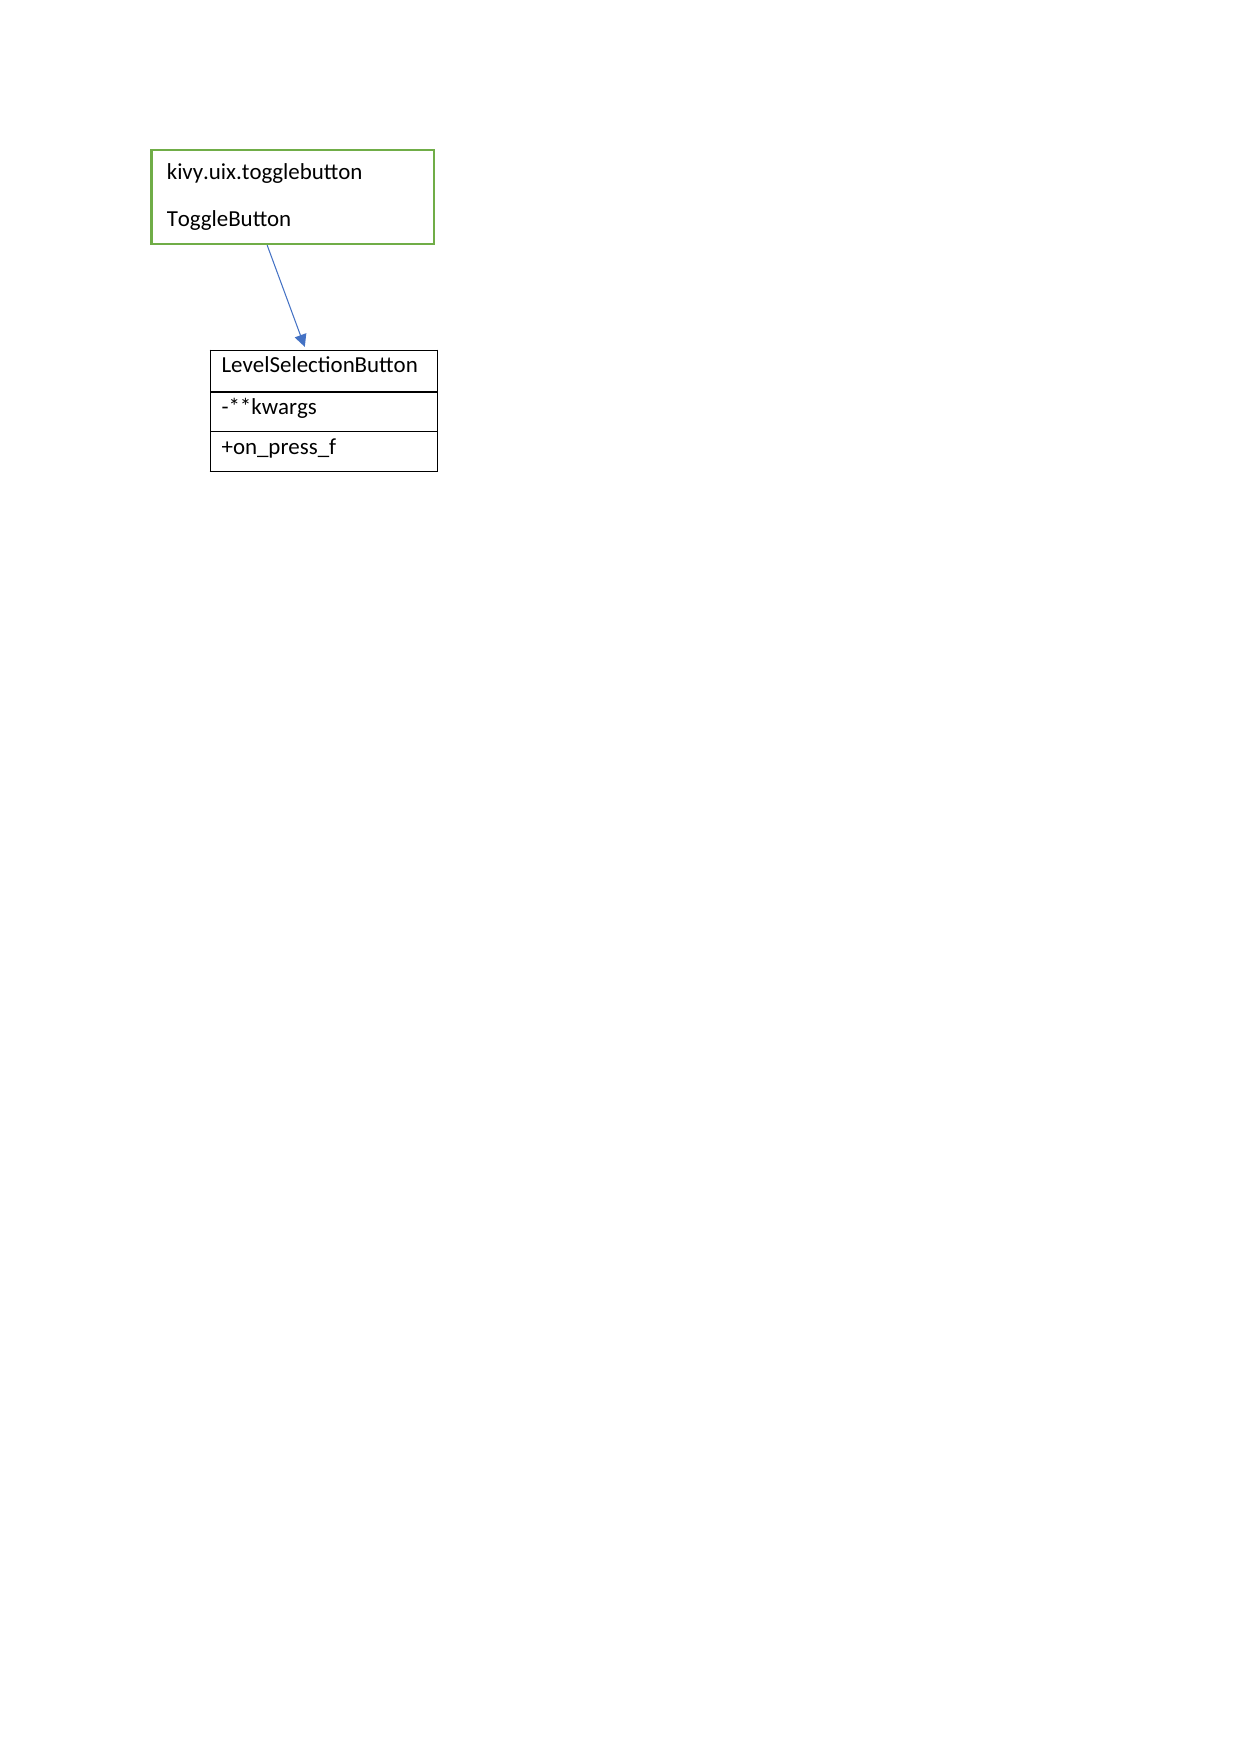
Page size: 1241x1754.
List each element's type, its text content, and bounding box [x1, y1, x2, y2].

table_cell -**kwargs [211, 393, 437, 431]
table_header LevelSelectionButton [211, 351, 437, 391]
table_cell +on_press_f [211, 432, 437, 471]
